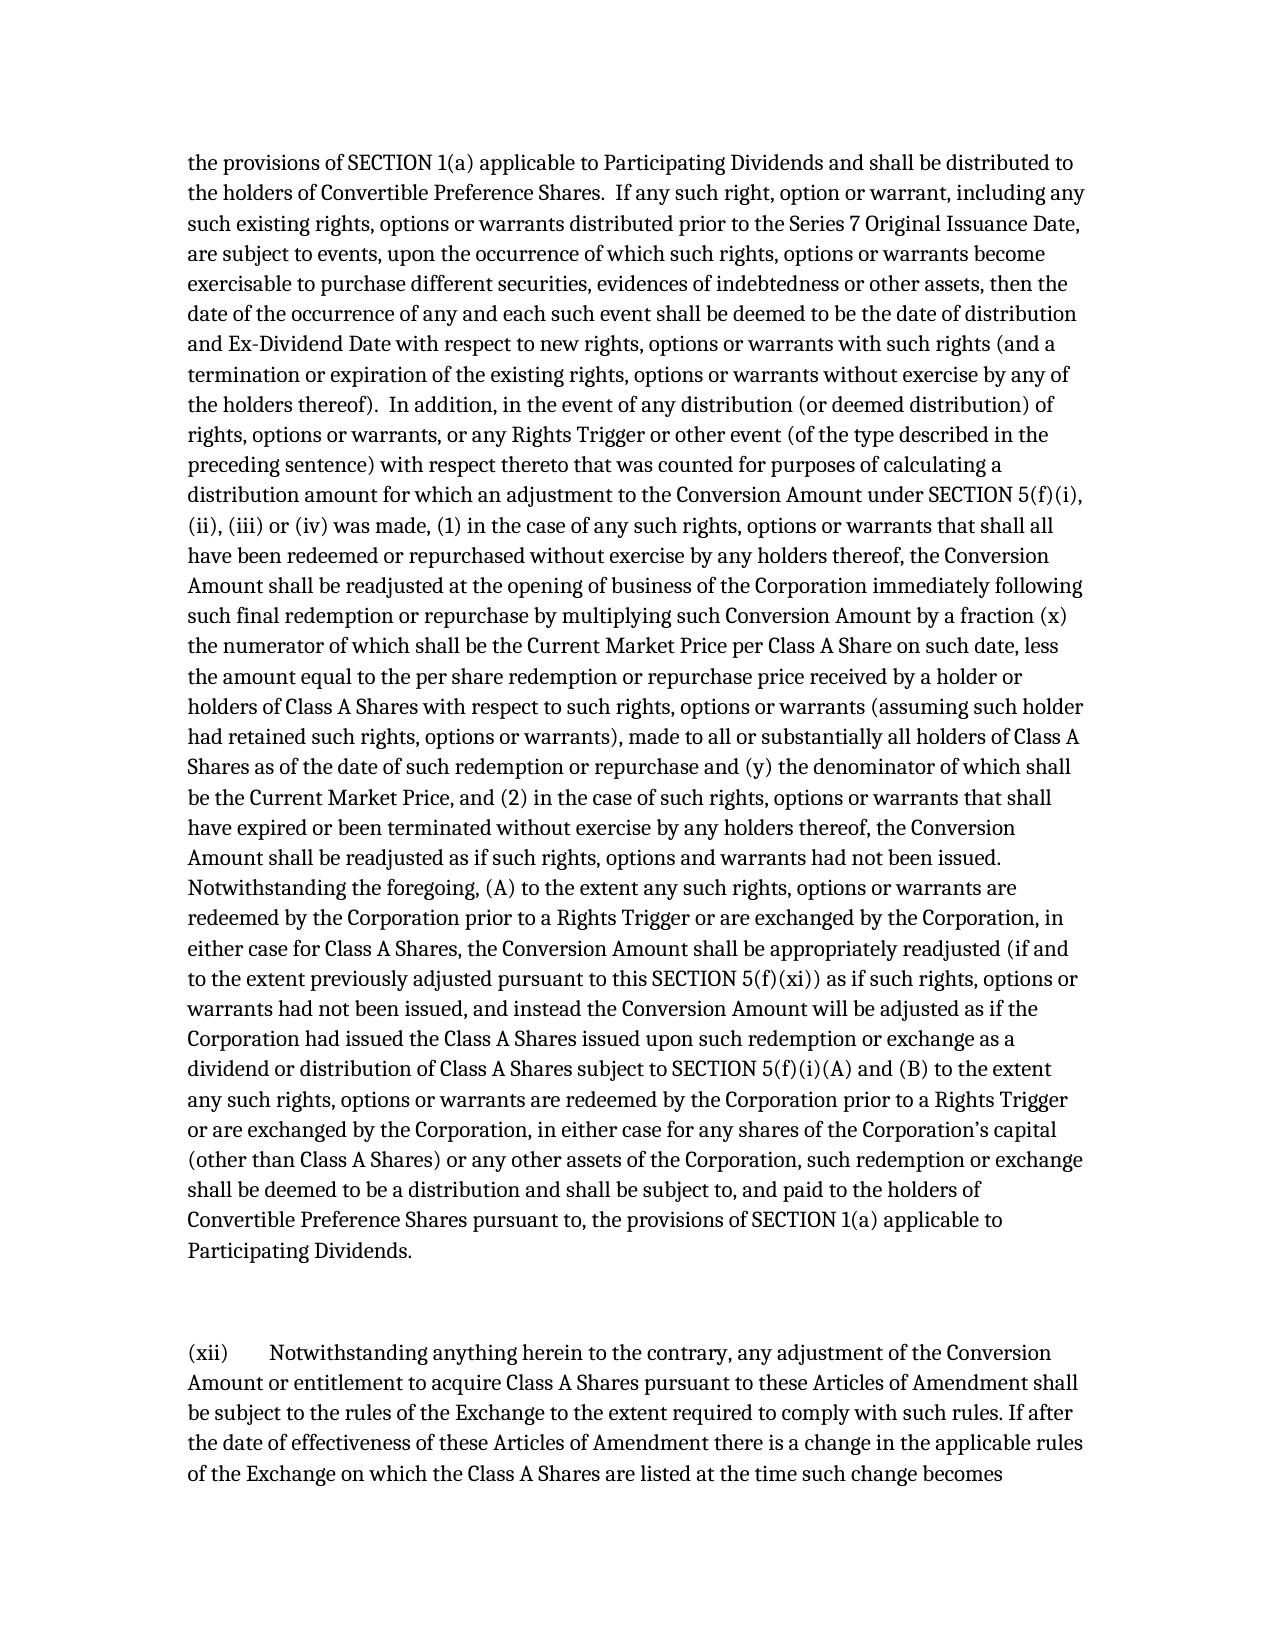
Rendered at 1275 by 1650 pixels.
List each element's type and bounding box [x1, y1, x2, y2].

text [187, 1339, 1087, 1487]
text [187, 150, 1087, 1264]
